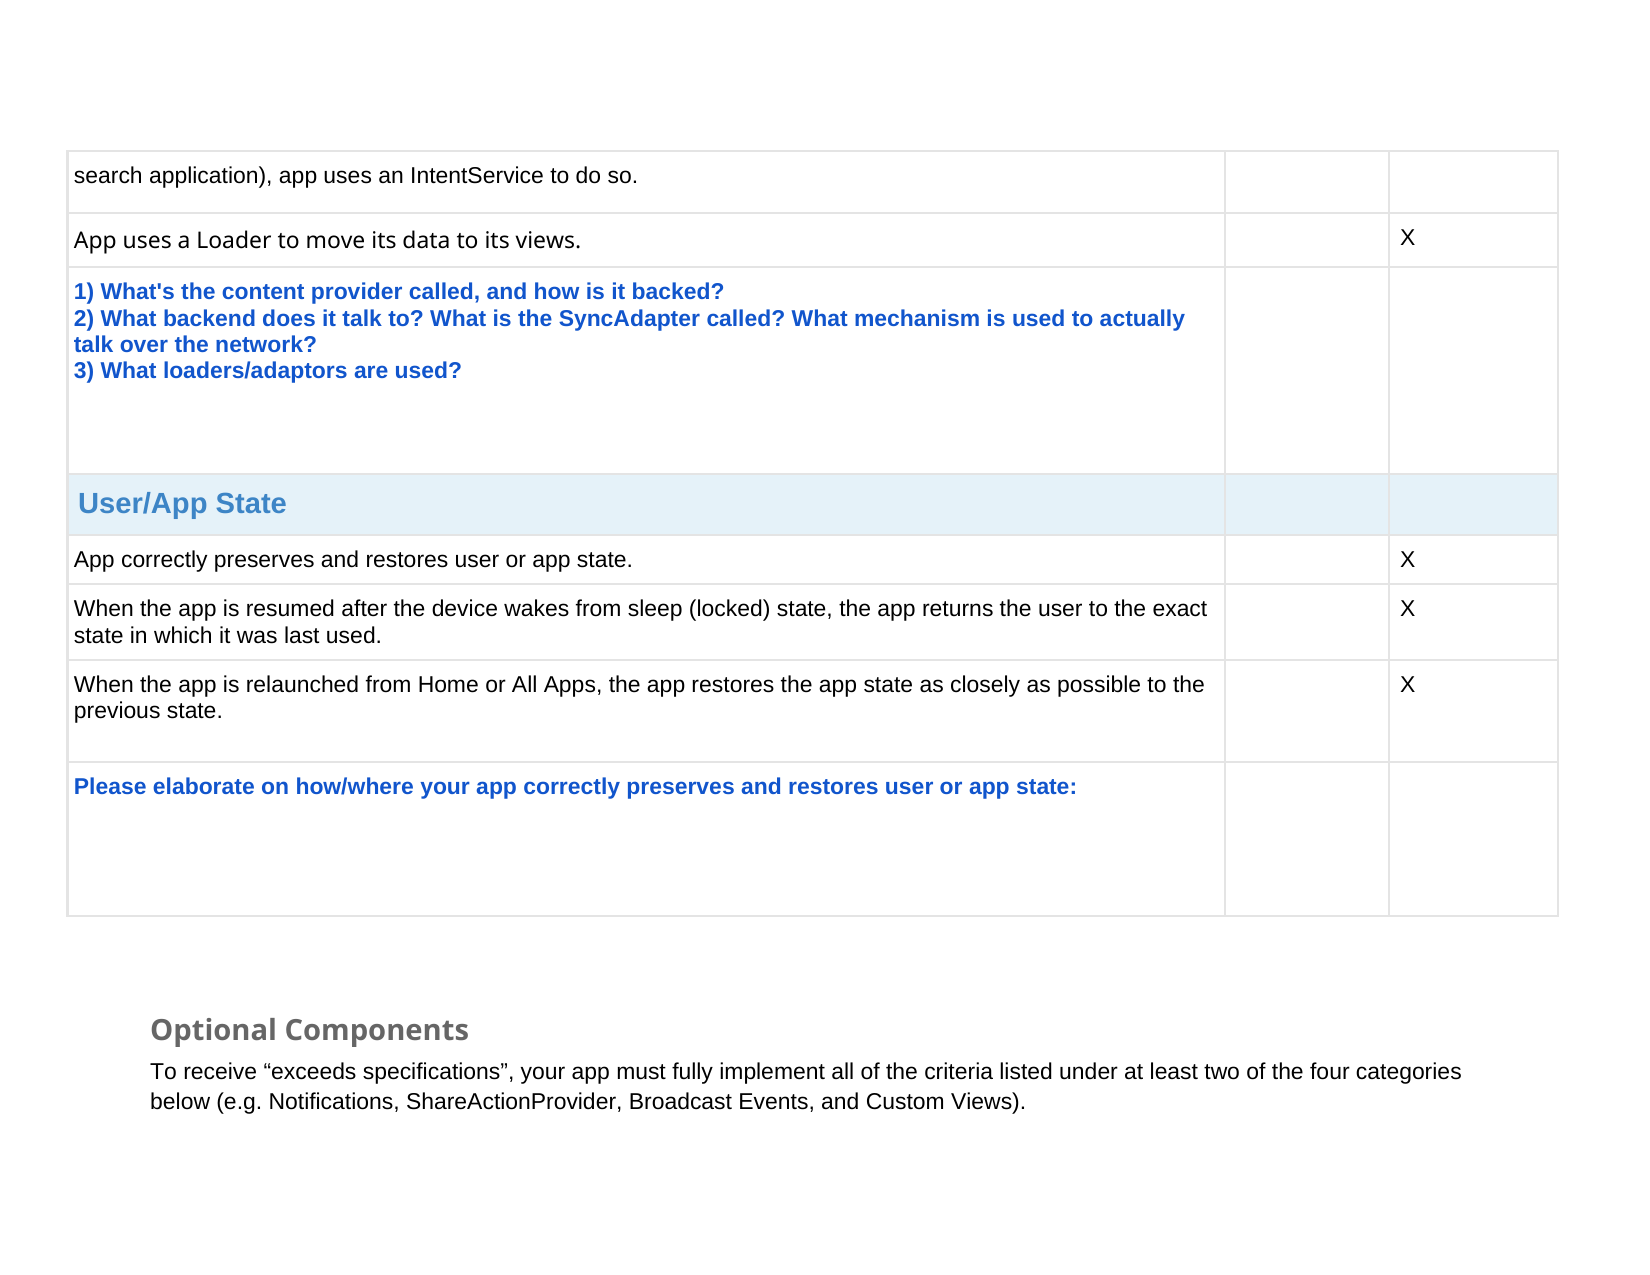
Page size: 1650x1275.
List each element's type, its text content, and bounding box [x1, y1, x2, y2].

table_cell [1390, 763, 1557, 915]
table_cell [1226, 214, 1388, 266]
table_cell [1226, 585, 1388, 658]
table_cell X [1390, 214, 1557, 266]
table_cell [1390, 475, 1557, 534]
table_cell App uses a Loader to move its data to its views. [69, 214, 1224, 266]
table_cell When the app is resumed after the device wakes from sleep (locked) state, the app returns the user to the exact state in which it was last used. [69, 585, 1224, 658]
table_cell X [1390, 585, 1557, 658]
table_cell App correctly preserves and restores user or app state. [69, 536, 1224, 583]
table_cell [1226, 763, 1388, 915]
table_cell [1226, 152, 1388, 212]
table_cell When the app is relaunched from Home or All Apps, the app restores the app state as closely as possible to the previous state. [69, 661, 1224, 761]
table_cell X [1390, 536, 1557, 583]
subtitle Optional Components [150, 1010, 862, 1049]
table_cell 1) What's the content provider called, and how is it backed? 2) What backend does it talk to? What is the SyncAdapter called? What mechanism is used to actually talk over the network? 3) What loaders/adaptors are used? [69, 268, 1224, 473]
table_cell [1390, 268, 1557, 473]
table_cell Please elaborate on how/where your app correctly preserves and restores user or app state: [69, 763, 1224, 915]
table_cell [1226, 536, 1388, 583]
table_cell X [1390, 152, 1557, 212]
table_cell User/App State [69, 475, 1224, 534]
table_cell [1226, 661, 1388, 761]
table_cell [1226, 475, 1388, 534]
table_cell [1226, 268, 1388, 473]
table_cell X [1390, 661, 1557, 761]
text To receive “exceeds specifications”, your app must fully implement all of the criteria listed under at least two of the four categories below (e.g. Notifications, ShareActionProvider, Broadcast Events, and Custom Views). [150, 1058, 1471, 1114]
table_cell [69, 152, 1224, 212]
